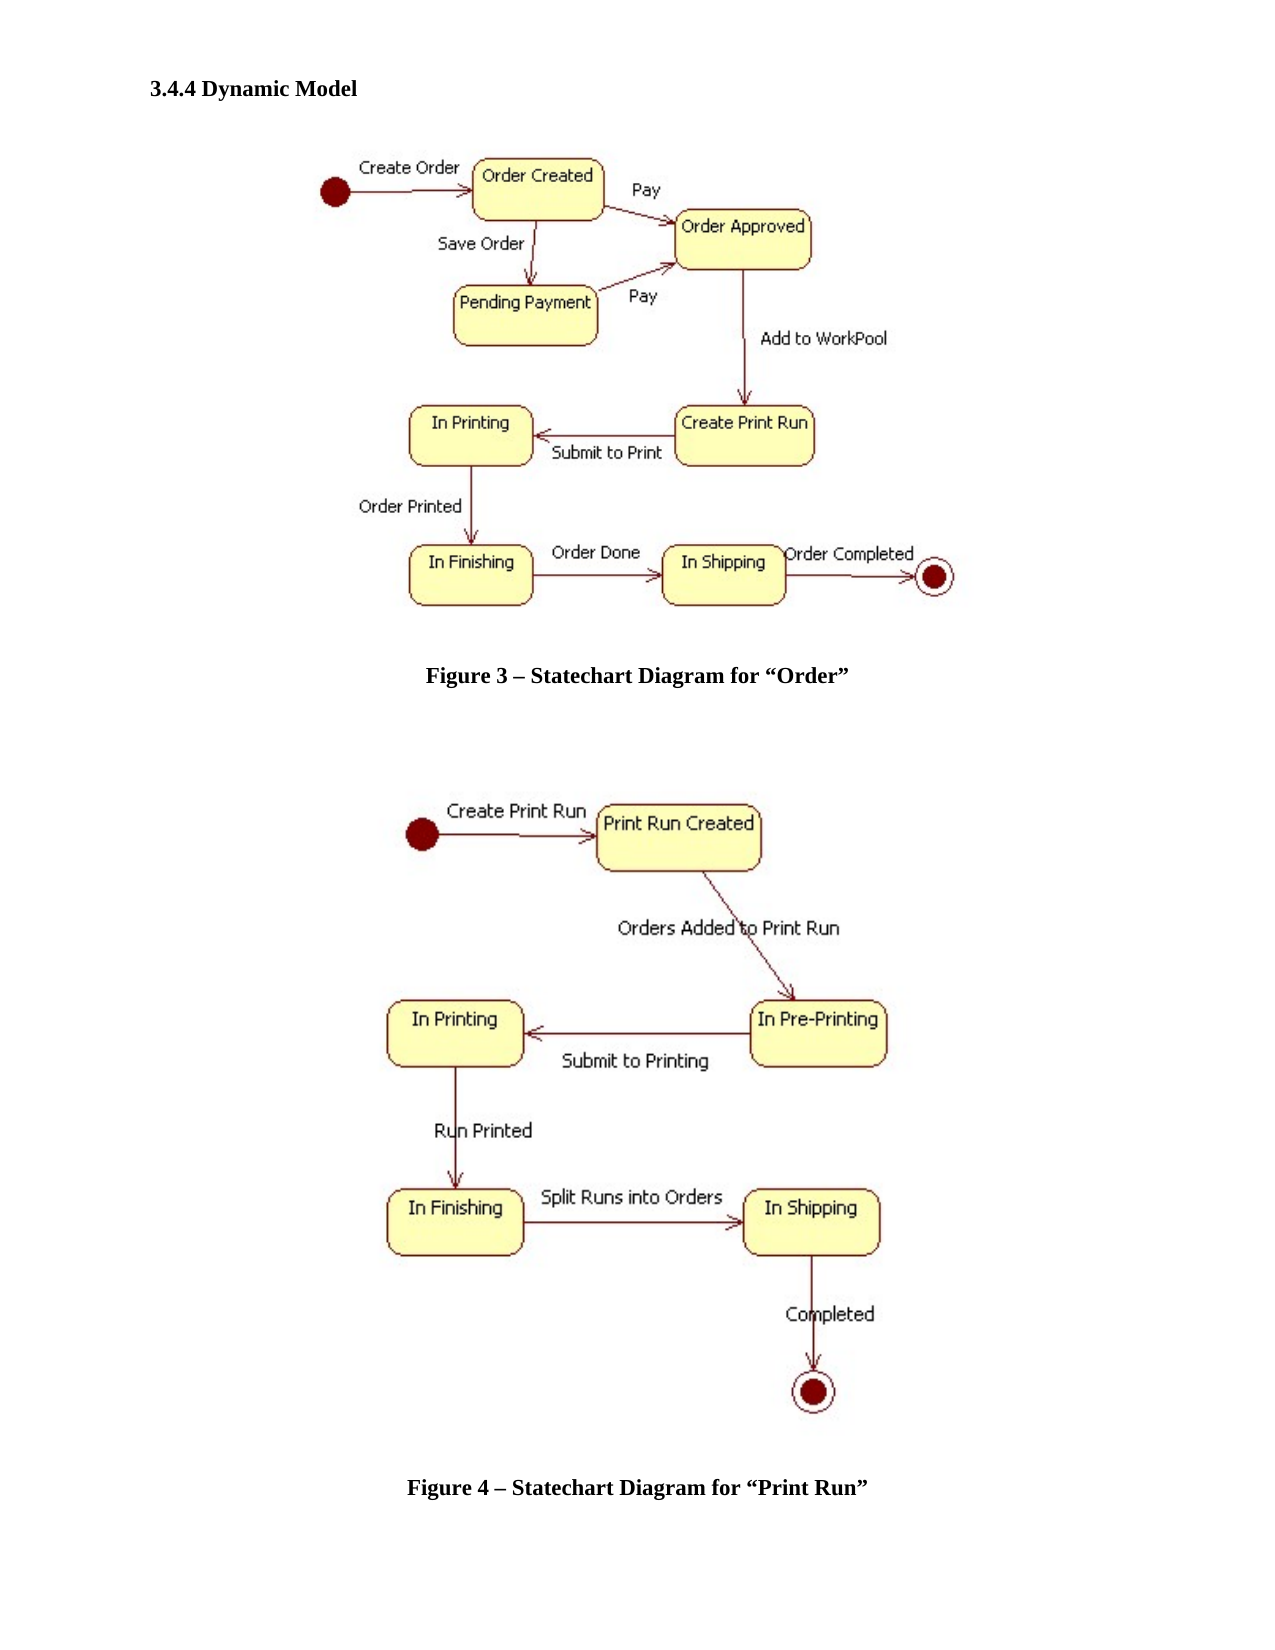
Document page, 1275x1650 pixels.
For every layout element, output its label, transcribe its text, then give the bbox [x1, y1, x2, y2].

picture [352, 764, 923, 1449]
text 3.4.4 Dynamic Model [150, 75, 1125, 101]
text Figure 3 – Statechart Diagram for “Order” [150, 662, 1125, 689]
text Figure 4 – Statechart Diagram for “Print Run” [150, 1474, 1125, 1500]
picture [289, 126, 986, 638]
